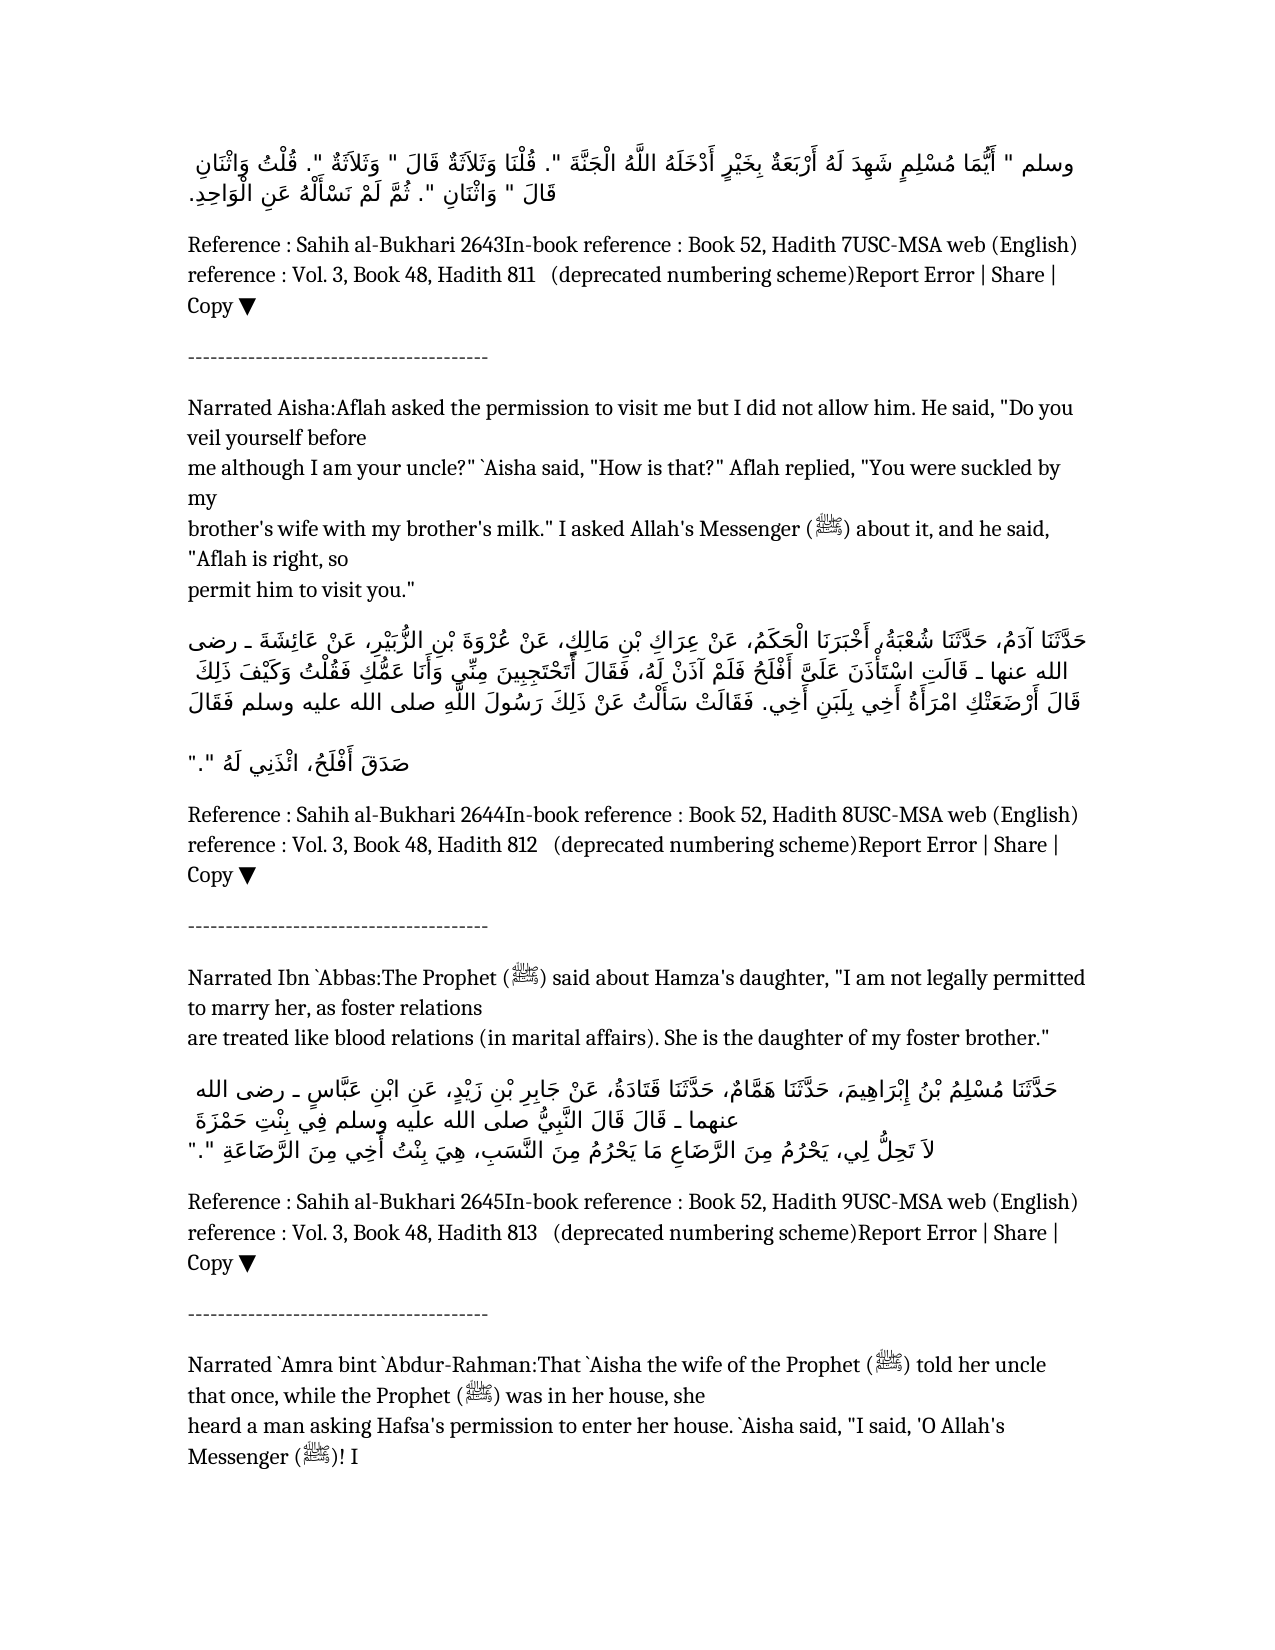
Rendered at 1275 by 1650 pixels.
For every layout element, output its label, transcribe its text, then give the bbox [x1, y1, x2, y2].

text ---------------------------------------- [187, 1301, 1087, 1327]
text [187, 150, 1087, 207]
text Reference : Sahih al-Bukhari 2643In-book reference : Book 52, Hadith 7USC-MSA web (English) reference : Vol. 3, Book 48, Hadith 811 (deprecated numbering scheme)Report Error | Share | Copy ▼ [187, 232, 1087, 319]
text حَدَّثَنَا مُسْلِمُ بْنُ إِبْرَاهِيمَ، حَدَّثَنَا هَمَّامٌ، حَدَّثَنَا قَتَادَةُ، عَنْ جَابِرِ بْنِ زَيْدٍ، عَنِ ابْنِ عَبَّاسٍ ـ رضى الله عنهما ـ قَالَ قَالَ النَّبِيُّ صلى الله عليه وسلم فِي بِنْتِ حَمْزَةَ ‏ "‏ لاَ تَحِلُّ لِي، يَحْرُمُ مِنَ الرَّضَاعِ مَا يَحْرُمُ مِنَ النَّسَبِ، هِيَ بِنْتُ أَخِي مِنَ الرَّضَاعَةِ ‏"‏‏.‏ [187, 1076, 1087, 1164]
text Reference : Sahih al-Bukhari 2645In-book reference : Book 52, Hadith 9USC-MSA web (English) reference : Vol. 3, Book 48, Hadith 813 (deprecated numbering scheme)Report Error | Share | Copy ▼ [187, 1189, 1087, 1276]
text Reference : Sahih al-Bukhari 2644In-book reference : Book 52, Hadith 8USC-MSA web (English) reference : Vol. 3, Book 48, Hadith 812 (deprecated numbering scheme)Report Error | Share | Copy ▼ [187, 802, 1087, 888]
text Narrated Ibn `Abbas:The Prophet (ﷺ) said about Hamza's daughter, "I am not legally permitted to marry her, as foster relations are treated like blood relations (in marital affairs). She is the daughter of my foster brother." [187, 964, 1087, 1052]
text ---------------------------------------- [187, 913, 1087, 939]
text ---------------------------------------- [187, 343, 1087, 370]
text Narrated Aisha:Aflah asked the permission to visit me but I did not allow him. He said, "Do you veil yourself before me although I am your uncle?" `Aisha said, "How is that?" Aflah replied, "You were suckled by my brother's wife with my brother's milk." I asked Allah's Messenger (ﷺ) about it, and he said, "Aflah is right, so permit him to visit you." [187, 394, 1087, 603]
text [187, 1352, 1087, 1471]
text حَدَّثَنَا آدَمُ، حَدَّثَنَا شُعْبَةُ، أَخْبَرَنَا الْحَكَمُ، عَنْ عِرَاكِ بْنِ مَالِكٍ، عَنْ عُرْوَةَ بْنِ الزُّبَيْرِ، عَنْ عَائِشَةَ ـ رضى الله عنها ـ قَالَتِ اسْتَأْذَنَ عَلَىَّ أَفْلَحُ فَلَمْ آذَنْ لَهُ، فَقَالَ أَتَحْتَجِبِينَ مِنِّي وَأَنَا عَمُّكِ فَقُلْتُ وَكَيْفَ ذَلِكَ قَالَ أَرْضَعَتْكِ امْرَأَةُ أَخِي بِلَبَنِ أَخِي‏.‏ فَقَالَتْ سَأَلْتُ عَنْ ذَلِكَ رَسُولَ اللَّهِ صلى الله عليه وسلم فَقَالَ ‏ "‏ صَدَقَ أَفْلَحُ، ائْذَنِي لَهُ ‏"‏‏.‏ [187, 627, 1087, 777]
